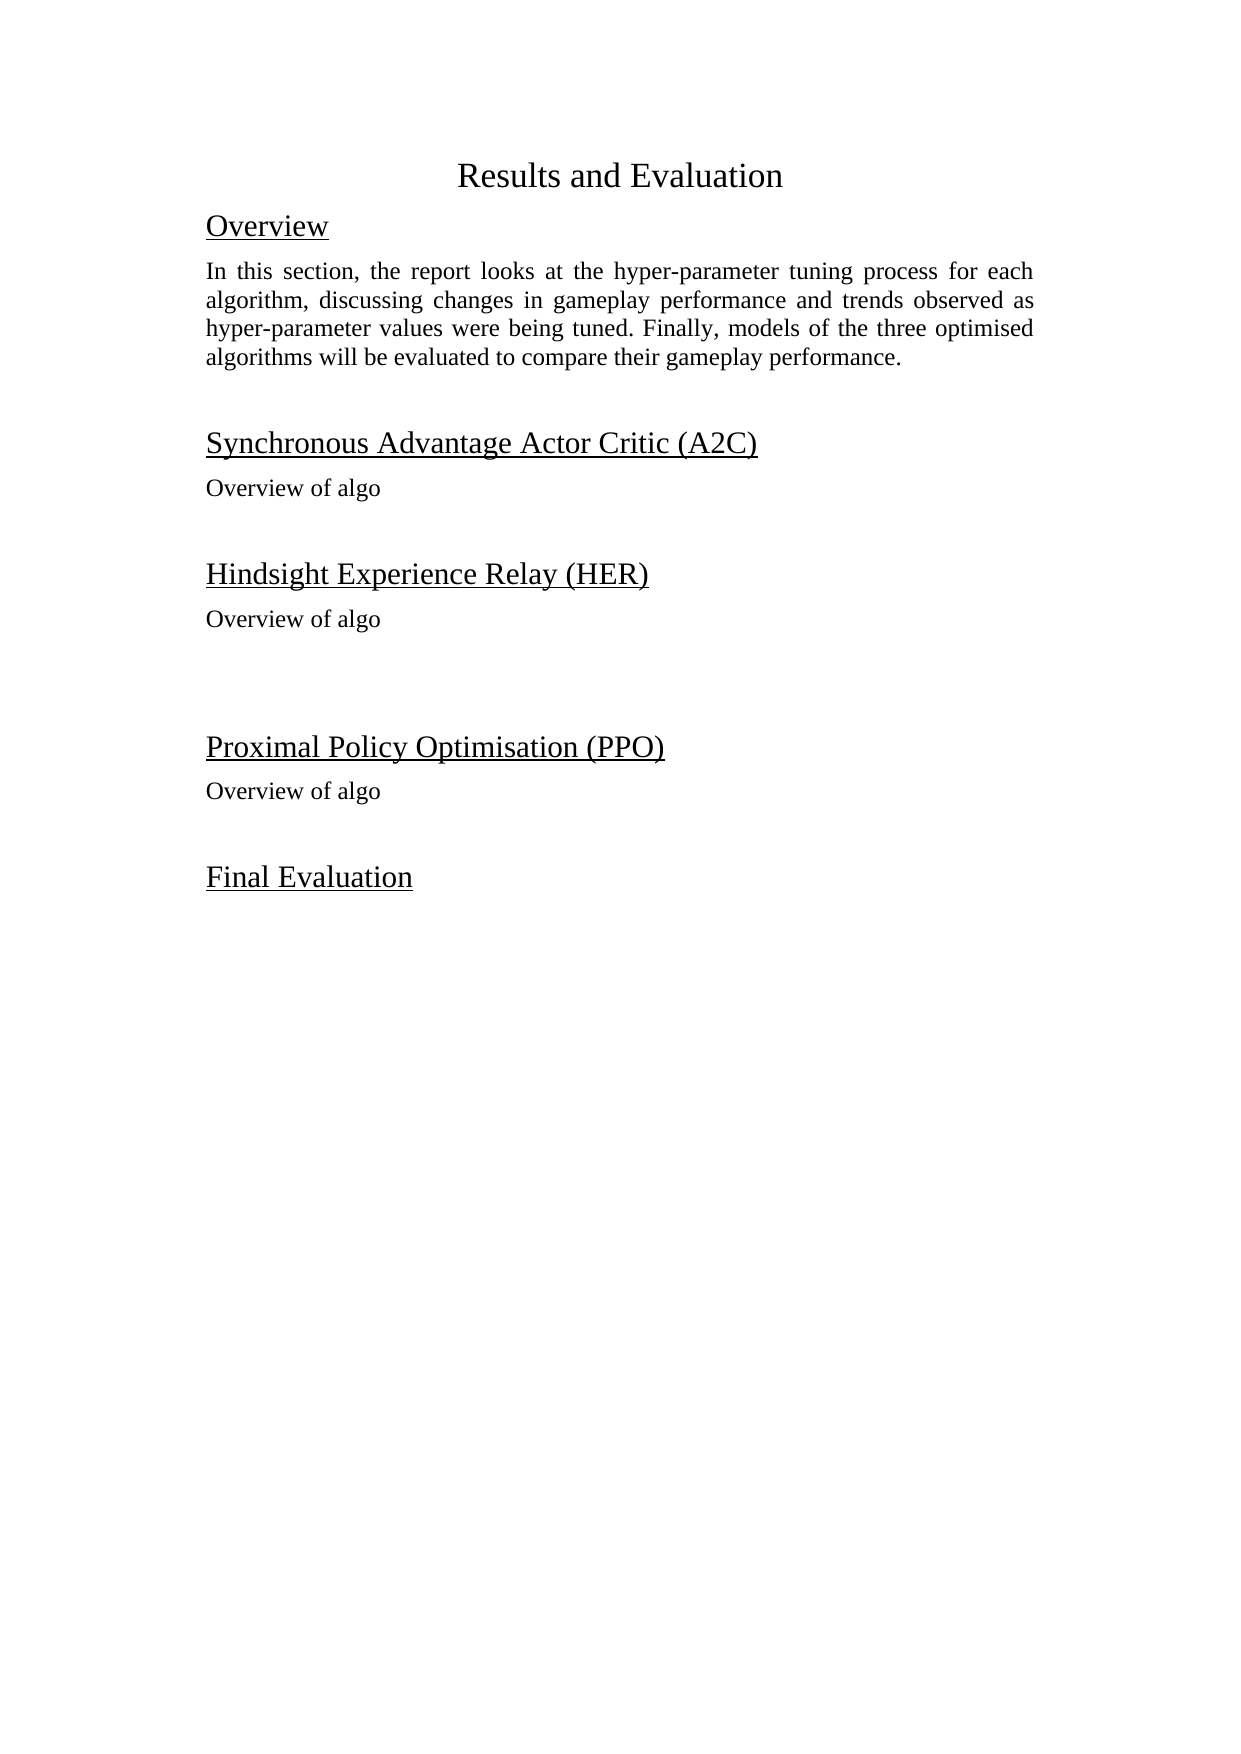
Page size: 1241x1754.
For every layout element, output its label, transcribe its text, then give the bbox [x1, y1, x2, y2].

subtitle Results and Evaluation [206, 154, 1035, 195]
subtitle Overview [206, 207, 1035, 243]
text Overview of algo [206, 776, 1035, 805]
subtitle Synchronous Advantage Actor Critic (A2C) [206, 425, 1035, 461]
text Overview of algo [206, 604, 1035, 633]
subtitle Final Evaluation [206, 859, 1035, 895]
text In this section, the report looks at the hyper-parameter tuning process for each algorithm, discussing changes in gameplay performance and trends observed as hyper-parameter values were being tuned. Finally, models of the three optimised algorithms will be evaluated to compare their gameplay performance. [206, 256, 1035, 371]
subtitle Proximal Policy Optimisation (PPO) [206, 728, 1035, 764]
subtitle Hindsight Experience Relay (HER) [206, 556, 1035, 592]
text Overview of algo [206, 473, 1035, 502]
